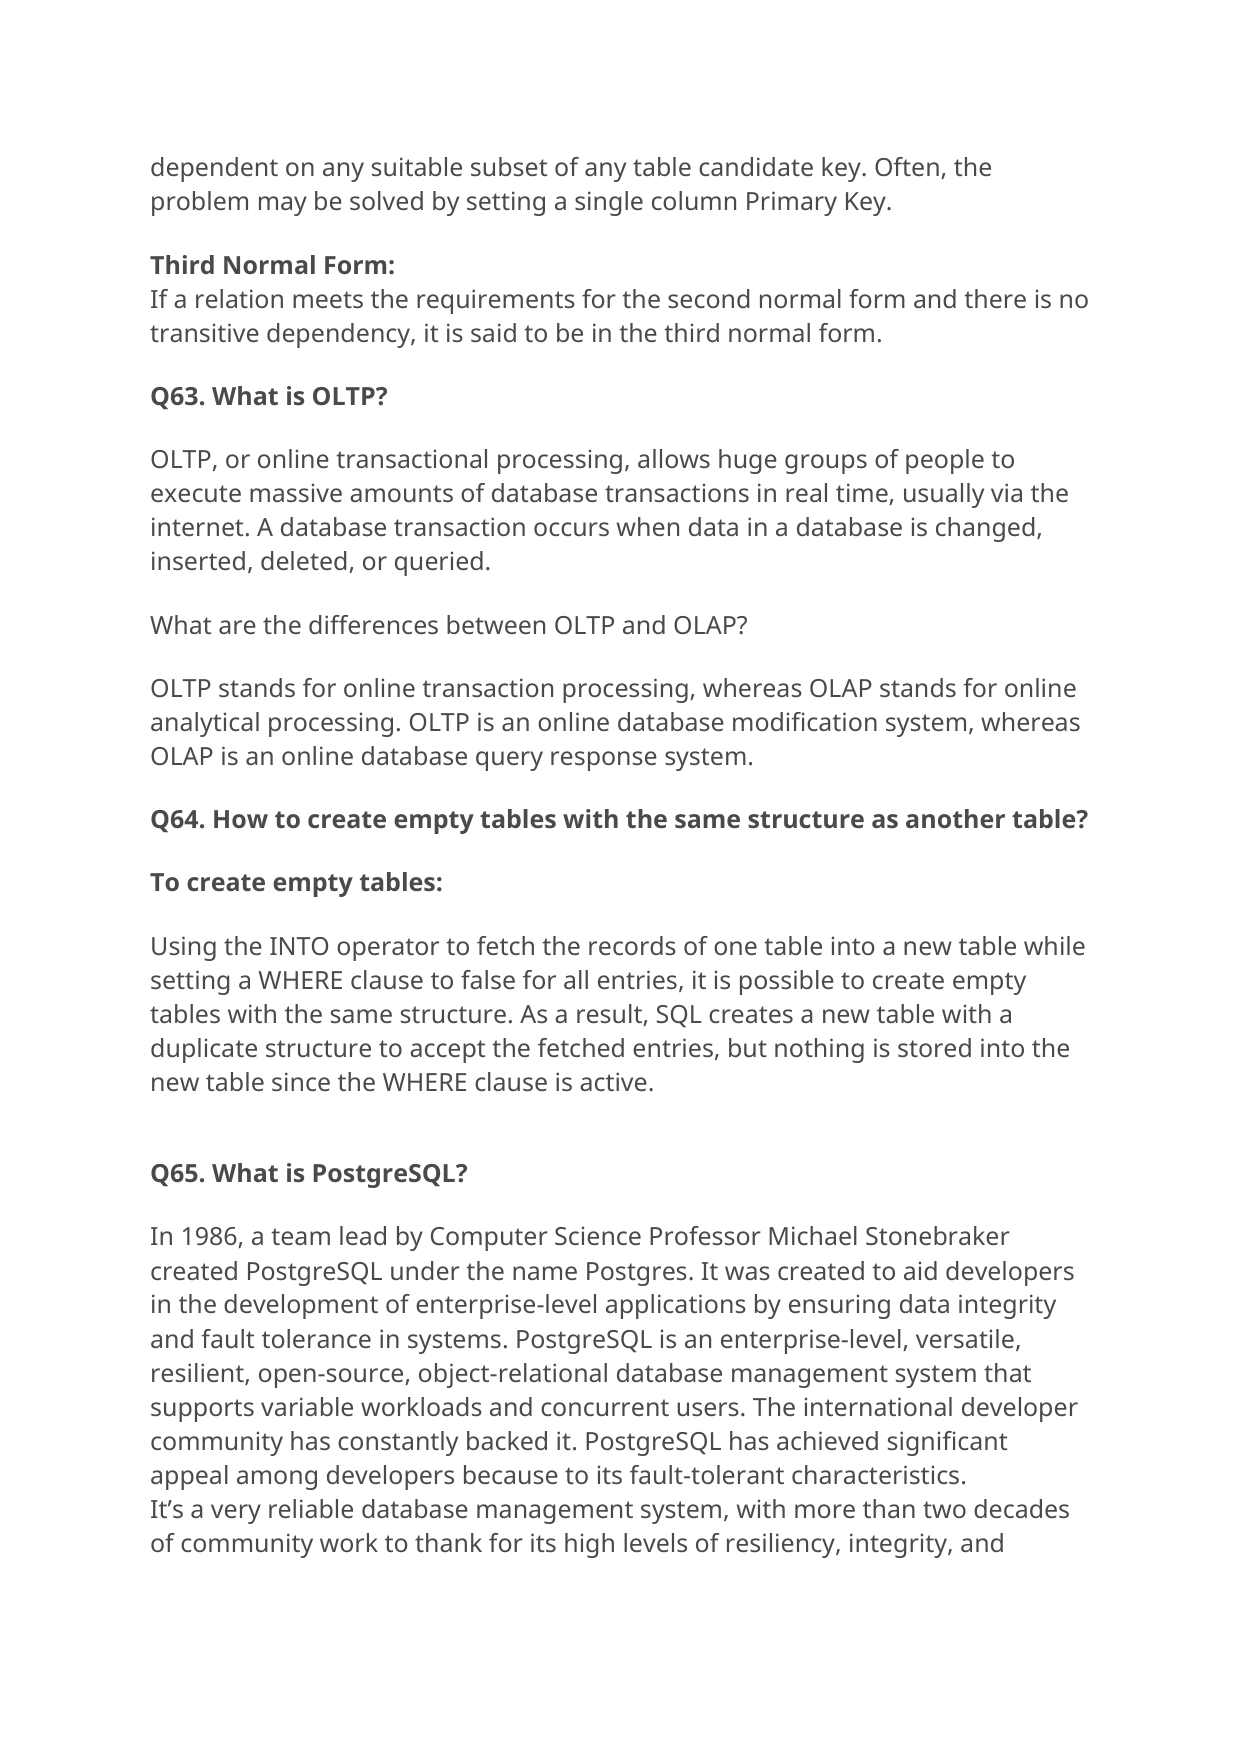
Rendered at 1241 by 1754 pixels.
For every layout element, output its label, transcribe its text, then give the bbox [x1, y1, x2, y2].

text OLTP, or online transactional processing, allows huge groups of people to execute massive amounts of database transactions in real time, usually via the internet. A database transaction occurs when data in a database is changed, inserted, deleted, or queried. [150, 442, 1090, 578]
text Q63. What is OLTP? [150, 379, 1090, 413]
text Third Normal Form: If a relation meets the requirements for the second normal form and there is no transitive dependency, it is said to be in the third normal form. [150, 247, 1090, 349]
text What are the differences between OLTP and OLAP? [150, 607, 1090, 641]
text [150, 150, 1090, 218]
text Q64. How to create empty tables with the same structure as another table? [150, 802, 1090, 836]
text To create empty tables: [150, 865, 1090, 899]
text OLTP stands for online transaction processing, whereas OLAP stands for online analytical processing. OLTP is an online database modification system, whereas OLAP is an online database query response system. [150, 671, 1090, 773]
text Q65. What is PostgreSQL? [150, 1156, 1090, 1190]
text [150, 1219, 1090, 1560]
text Using the INTO operator to fetch the records of one table into a new table while setting a WHERE clause to false for all entries, it is possible to create empty tables with the same structure. As a result, SQL creates a new table with a duplicate structure to accept the fetched entries, but nothing is stored into the new table since the WHERE clause is active. [150, 928, 1090, 1127]
